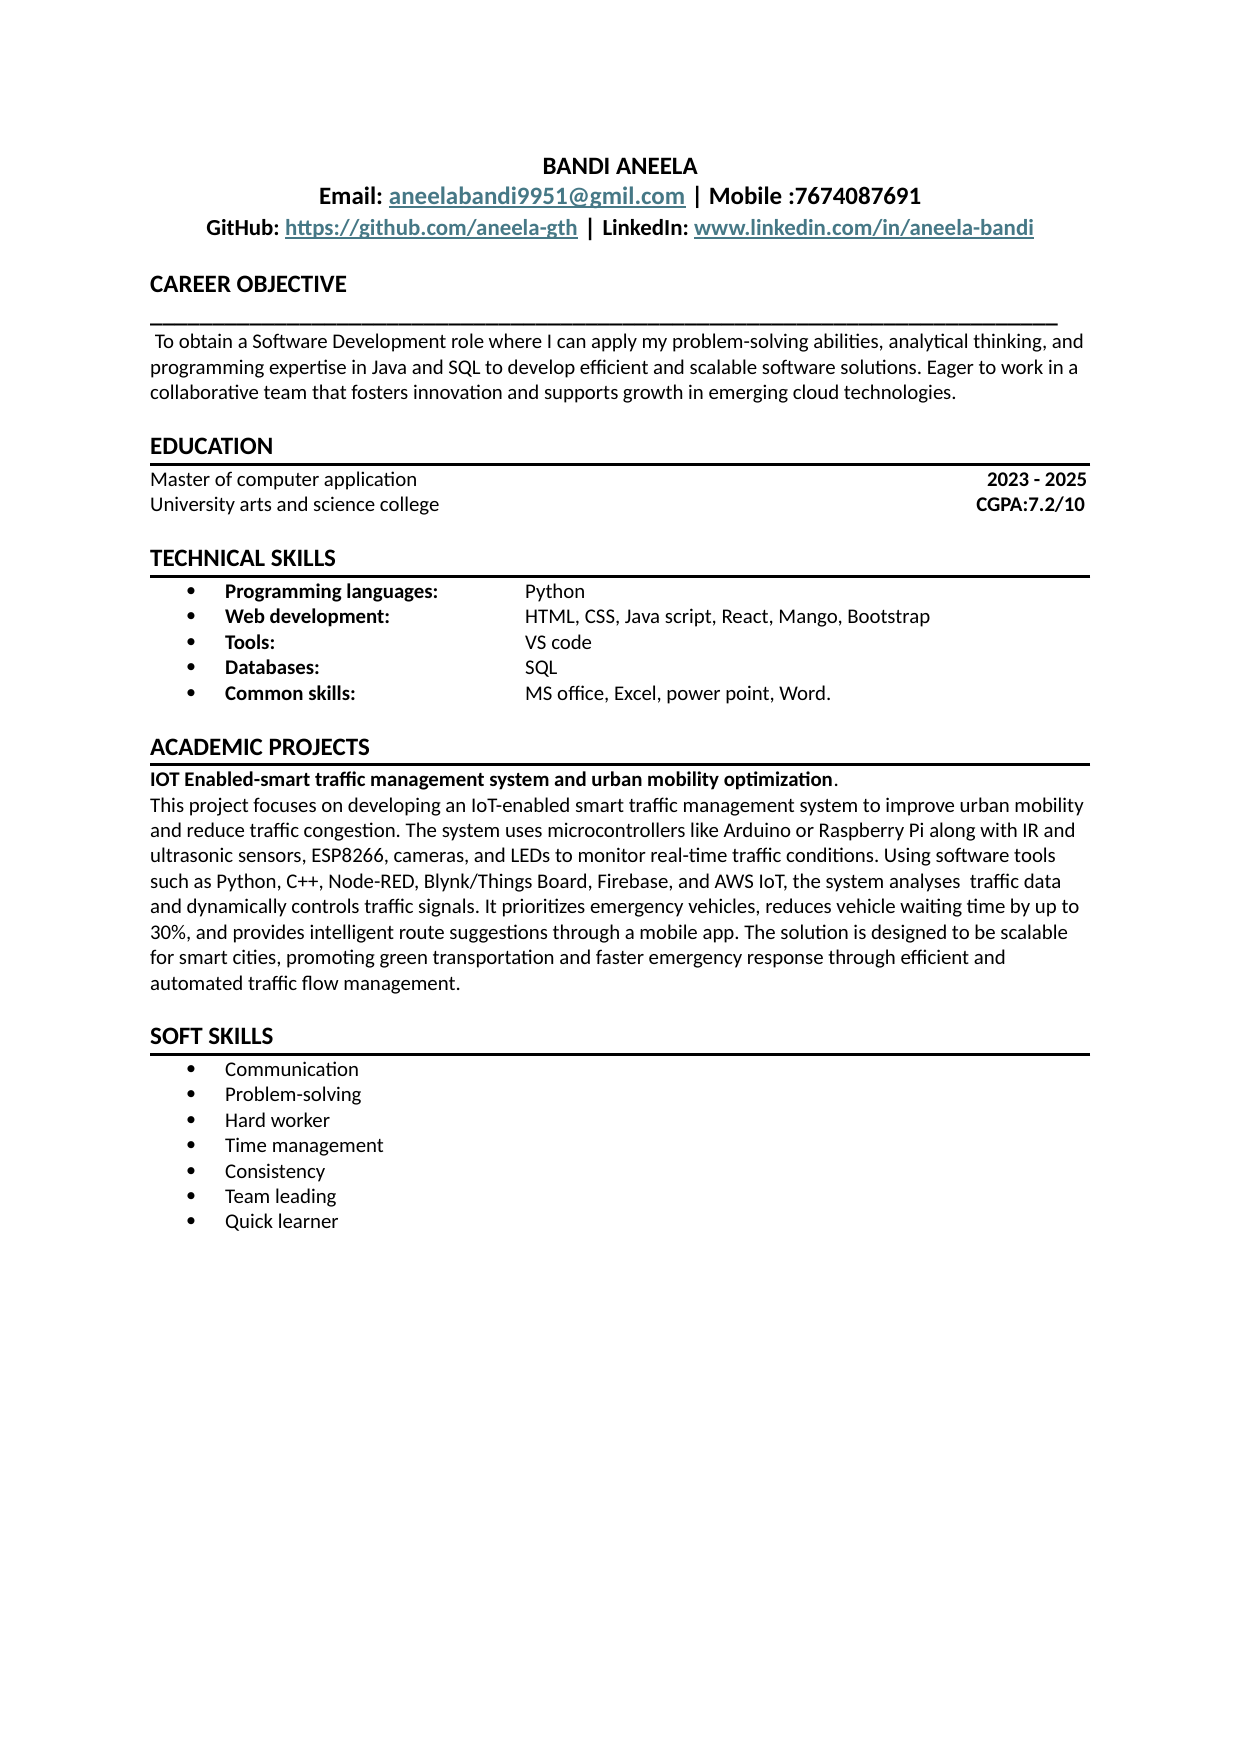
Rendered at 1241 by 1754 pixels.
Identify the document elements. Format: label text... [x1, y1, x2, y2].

list Databases: SQL [187, 654, 1090, 680]
text To obtain a Software Development role where I can apply my problem-solving abilities, analytical thinking, and programming expertise in Java and SQL to develop efficient and scalable software solutions. Eager to work in a collaborative team that fosters innovation and supports growth in emerging cloud technologies. [150, 329, 1090, 405]
text IOT Enabled-smart traffic management system and urban mobility optimization. [150, 766, 1090, 792]
text TECHNICAL SKILLS [150, 542, 1090, 575]
text This project focuses on developing an IoT-enabled smart traffic management system to improve urban mobility and reduce traffic congestion. The system uses microcontrollers like Arduino or Raspberry Pi along with IR and ultrasonic sensors, ESP8266, cameras, and LEDs to monitor real-time traffic conditions. Using software tools such as Python, C++, Node-RED, Blynk/Things Board, Firebase, and AWS IoT, the system analyses traffic data and dynamically controls traffic signals. It prioritizes emergency vehicles, reduces vehicle waiting time by up to 30%, and provides intelligent route suggestions through a mobile app. The solution is designed to be scalable for smart cities, promoting green transportation and faster emergency response through efficient and automated traffic flow management. [150, 792, 1090, 995]
text BANDI ANEELA [150, 150, 1090, 181]
list Quick learner [187, 1209, 1090, 1234]
list Consistency [187, 1158, 1090, 1183]
list Problem-solving [187, 1082, 1090, 1107]
list Common skills: MS office, Excel, power point, Word. [187, 680, 1090, 705]
text GitHub: https://github.com/aneela-gth | LinkedIn: www.linkedin.com/in/aneela-bandi [150, 211, 1090, 242]
list Tools: VS code [187, 629, 1090, 654]
text Master of computer application 2023 - 2025 [150, 466, 1090, 492]
text Email: aneelabandi9951@gmil.com | Mobile :7674087691 [150, 181, 1090, 211]
list Communication [187, 1056, 1090, 1082]
text _________________________________________________________________________ [150, 298, 1090, 329]
list Time management [187, 1132, 1090, 1158]
text SOFT SKILLS [150, 1021, 1090, 1053]
list Programming languages: Python [187, 578, 1090, 603]
list Hard worker [187, 1107, 1090, 1132]
text EDUCATION [150, 430, 1090, 463]
list Team leading [187, 1183, 1090, 1209]
text University arts and science college CGPA:7.2/10 [150, 492, 1090, 517]
list Web development: HTML, CSS, Java script, React, Mango, Bootstrap [187, 603, 1090, 629]
text CAREER OBJECTIVE [150, 268, 1090, 298]
text ACADEMIC PROJECTS [150, 731, 1090, 763]
